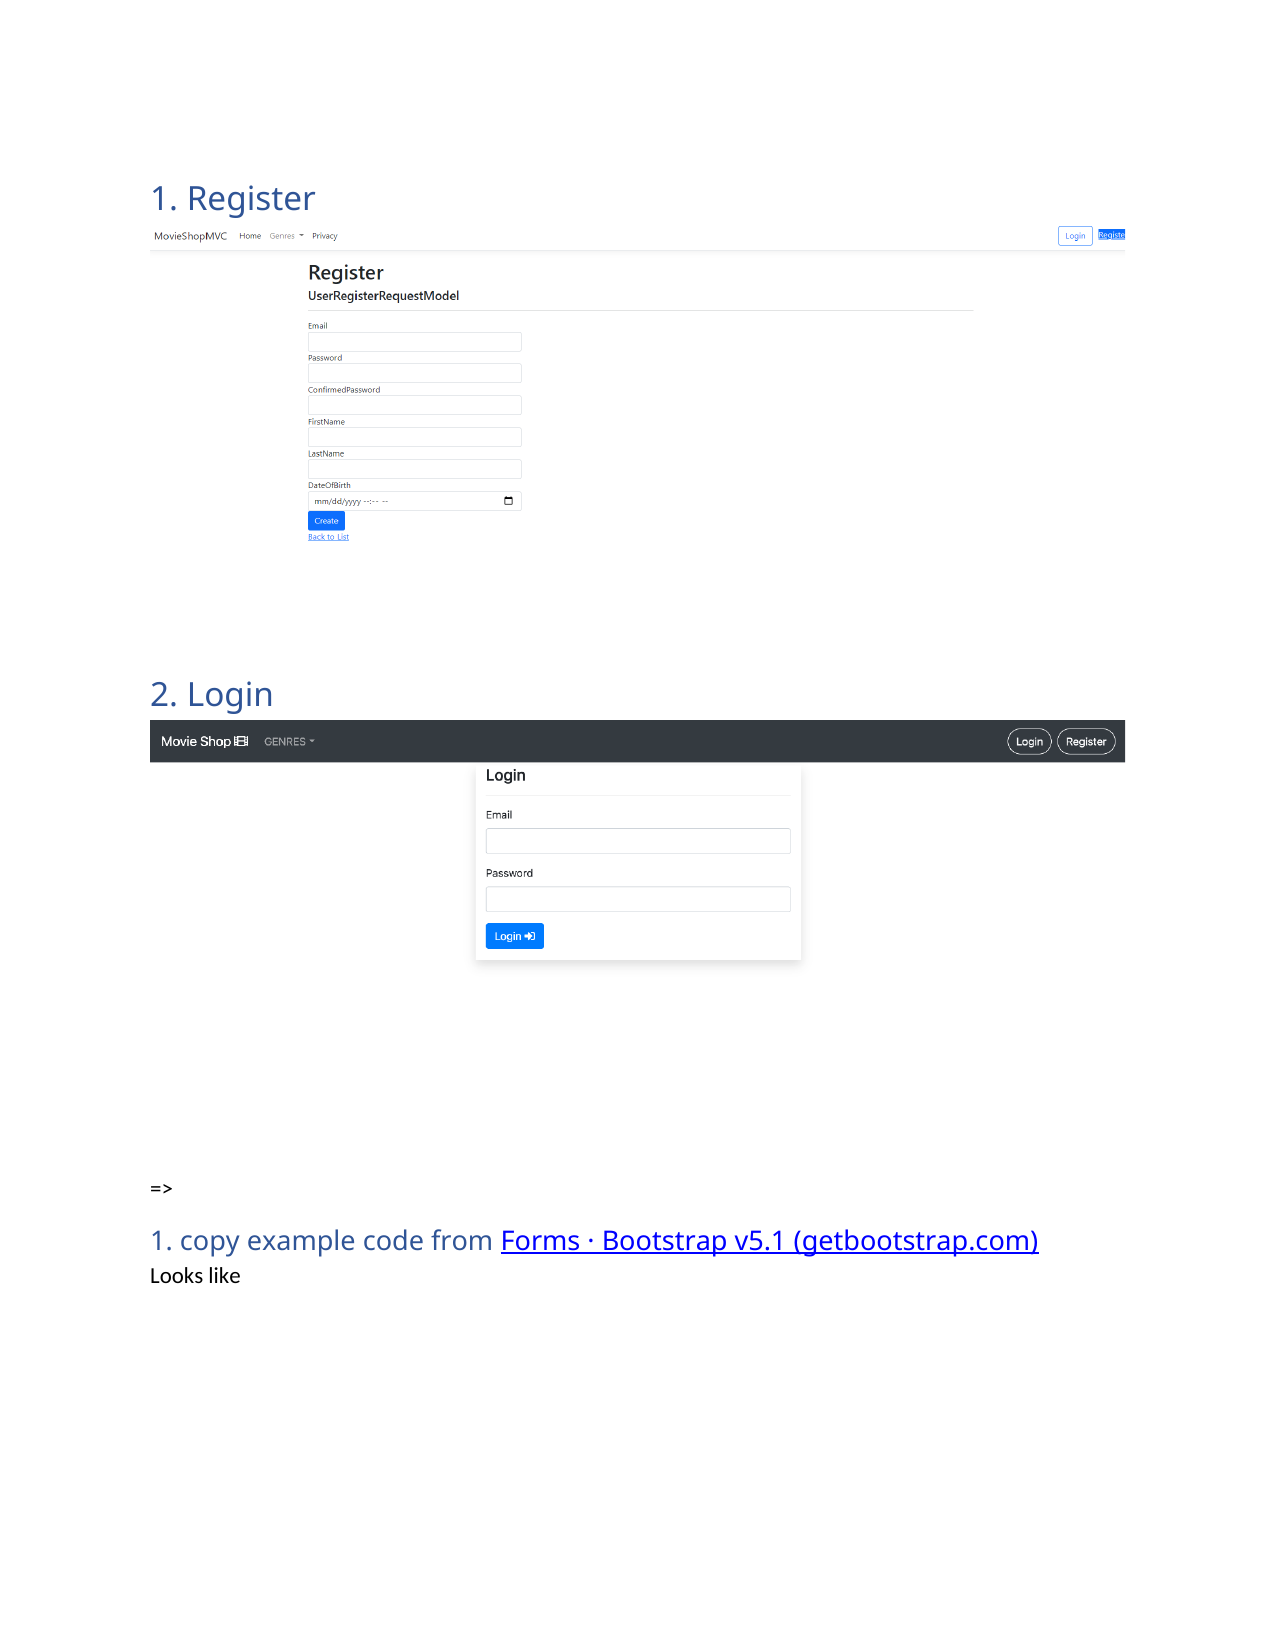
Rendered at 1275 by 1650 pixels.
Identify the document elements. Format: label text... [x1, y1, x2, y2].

picture [150, 223, 1125, 597]
text => [150, 1174, 1125, 1202]
subtitle 1. Register [150, 175, 1125, 220]
subtitle 2. Login [150, 671, 1125, 717]
text Looks like [150, 1261, 1125, 1289]
picture [150, 720, 1125, 1156]
subtitle 1. copy example code from Forms · Bootstrap v5.1 (getbootstrap.com) [150, 1221, 1125, 1258]
